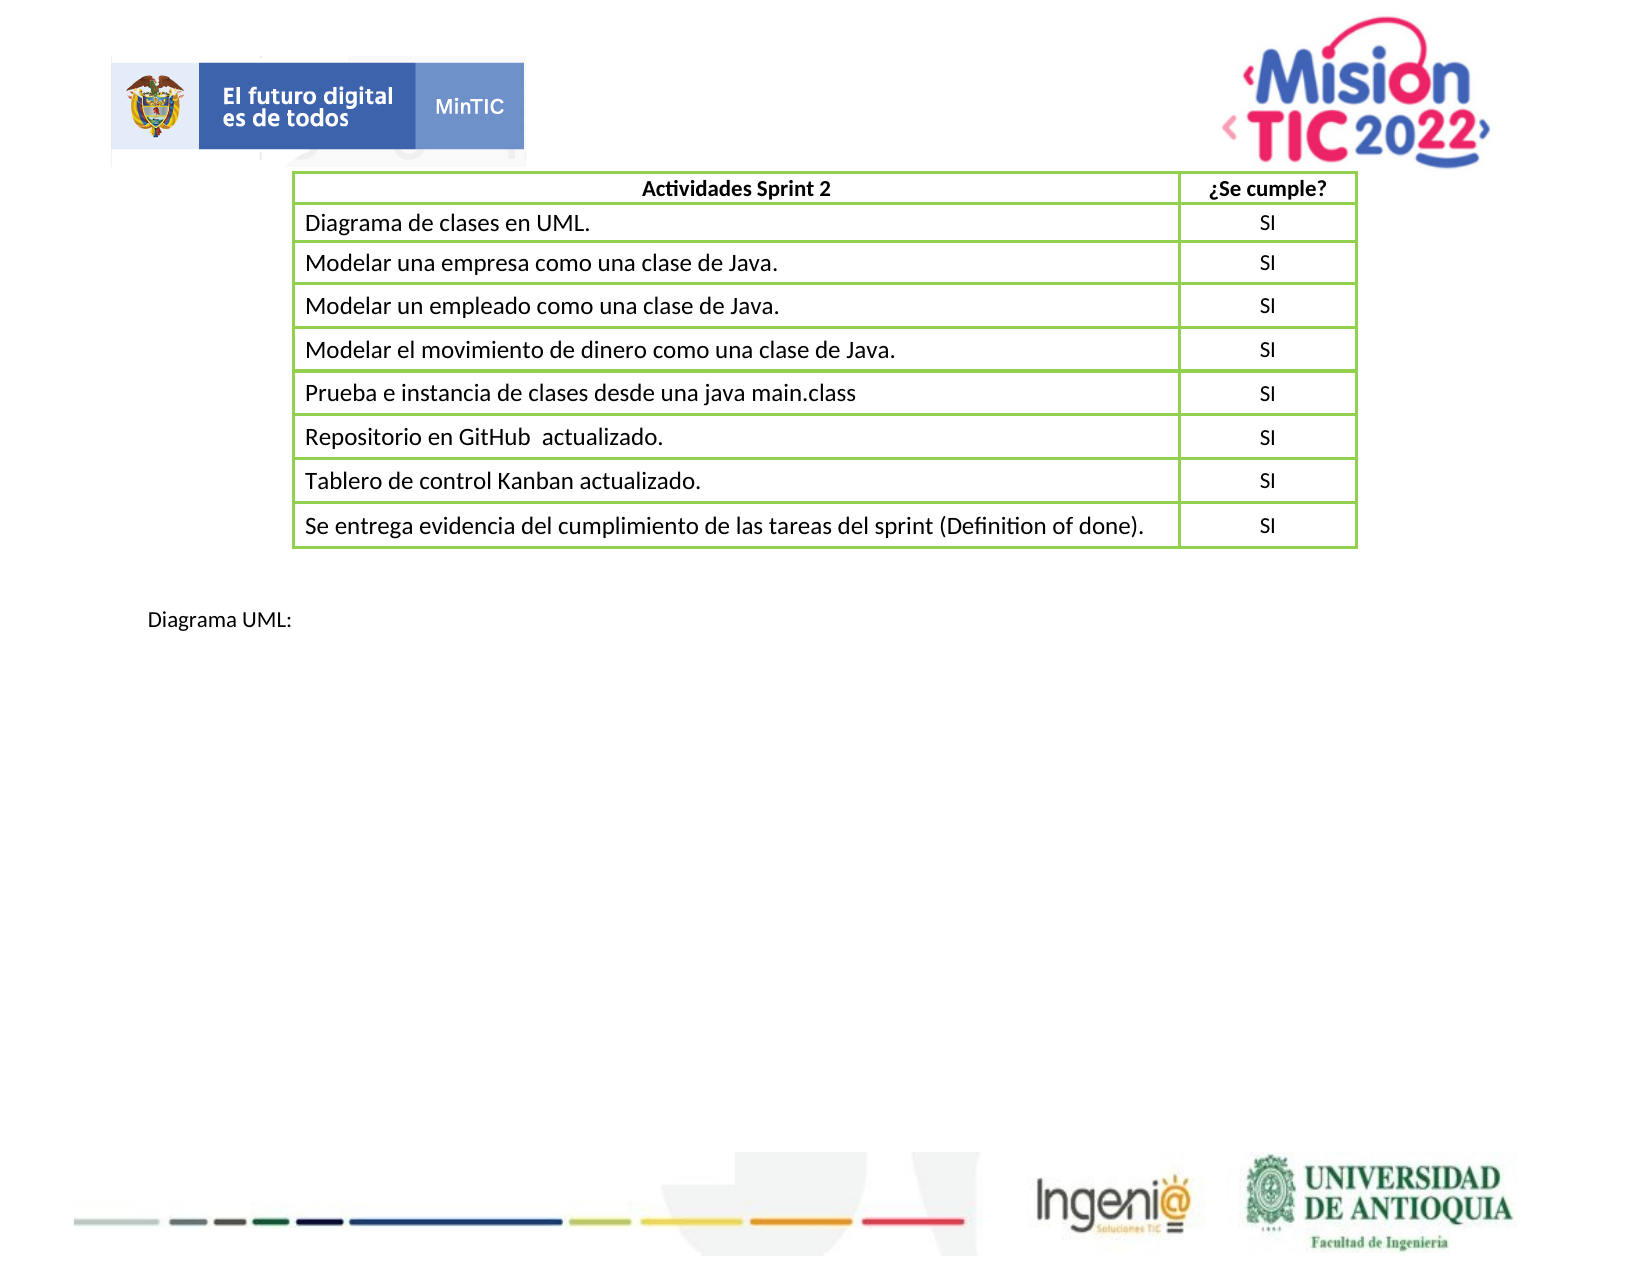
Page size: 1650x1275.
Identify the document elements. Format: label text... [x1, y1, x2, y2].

picture [111, 56, 527, 167]
text Diagrama UML: [148, 605, 1502, 633]
table_cell Modelar el movimiento de dinero como una clase de Java. [295, 329, 1178, 369]
picture [1211, 14, 1503, 171]
table_cell Tablero de control Kanban actualizado. [295, 460, 1178, 501]
picture [73, 1152, 1518, 1256]
table_header ¿Se cumple? [1181, 174, 1355, 202]
table_cell Modelar una empresa como una clase de Java. [295, 243, 1178, 282]
table_cell Se entrega evidencia del cumplimiento de las tareas del sprint (Definition of done). [295, 504, 1178, 546]
table_cell Diagrama de clases en UML. [295, 205, 1178, 239]
table_header Actividades Sprint 2 [295, 174, 1178, 202]
table_cell Modelar un empleado como una clase de Java. [295, 285, 1178, 326]
table_cell Repositorio en GitHub actualizado. [295, 416, 1178, 457]
table_cell Prueba e instancia de clases desde una java main.class [295, 373, 1178, 413]
